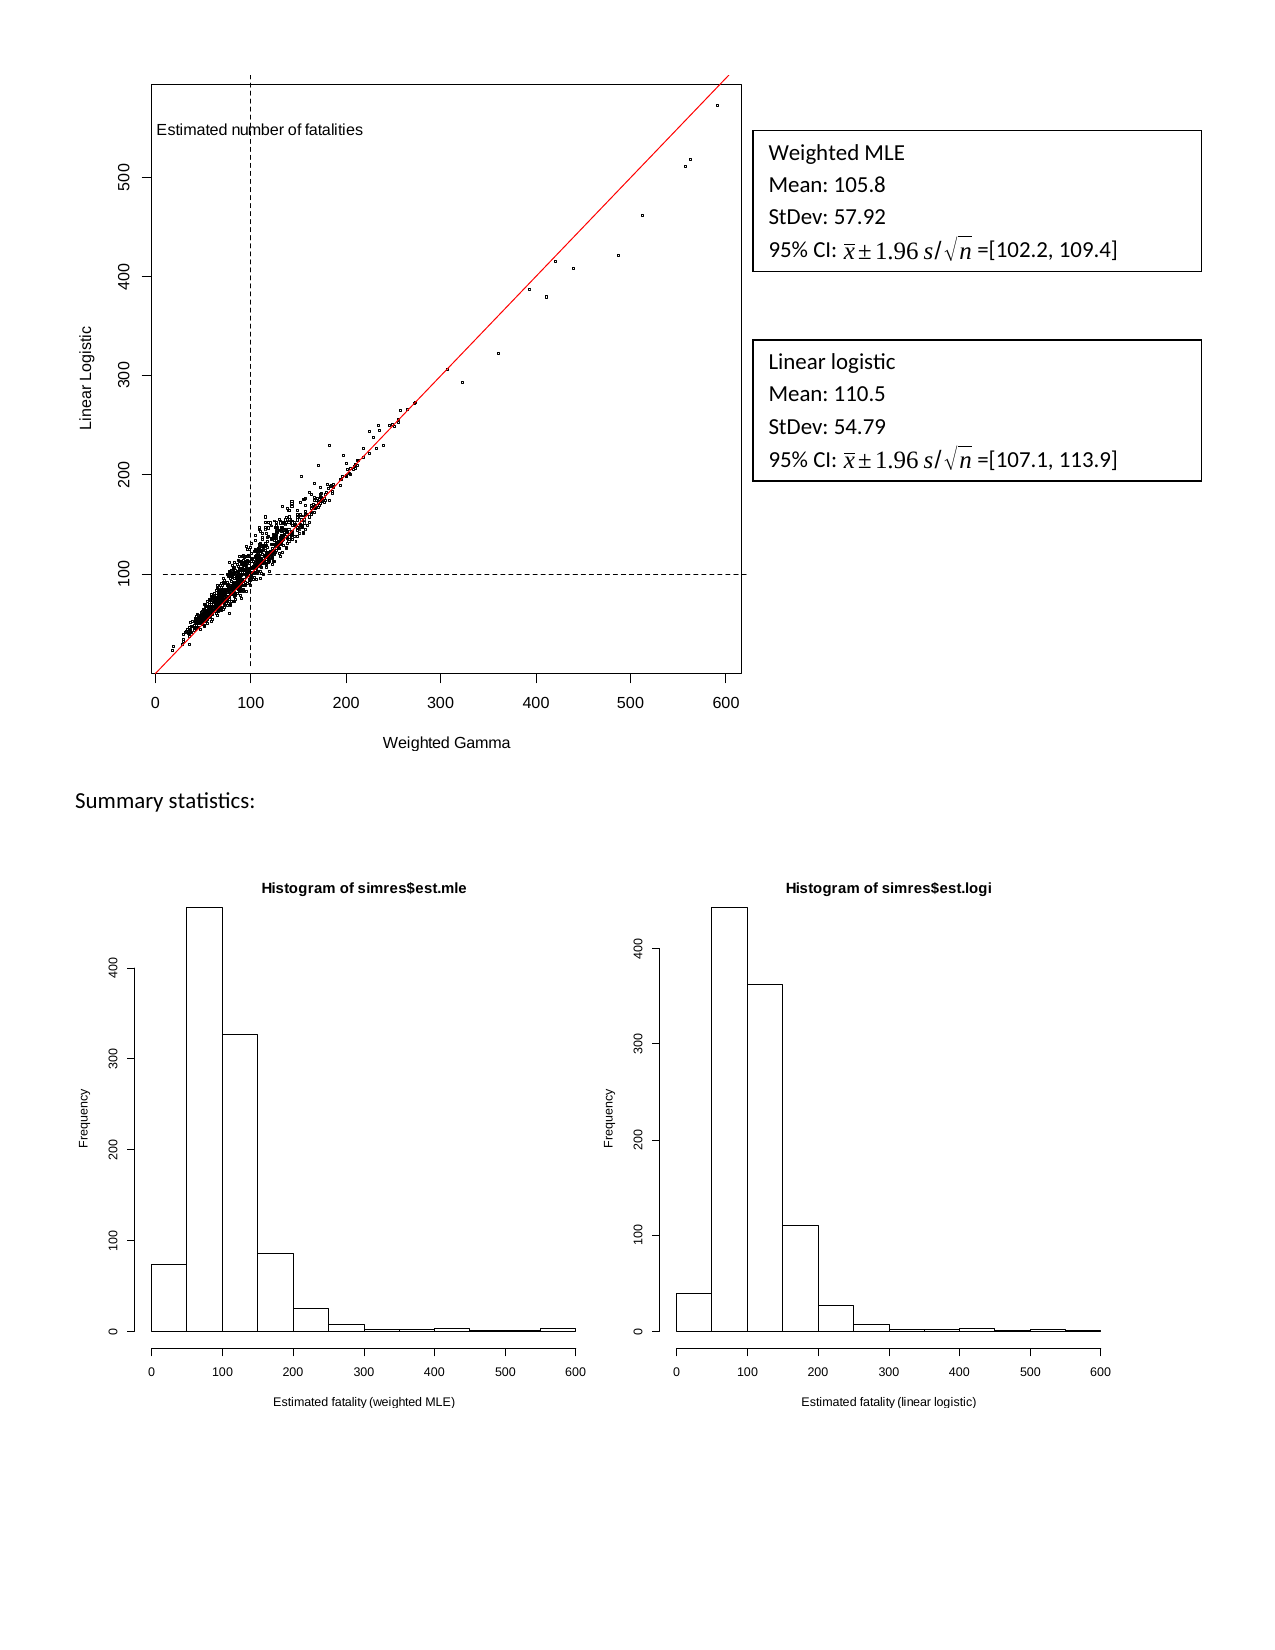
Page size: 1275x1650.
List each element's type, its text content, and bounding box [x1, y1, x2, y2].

text Summary statistics: [75, 786, 1200, 814]
